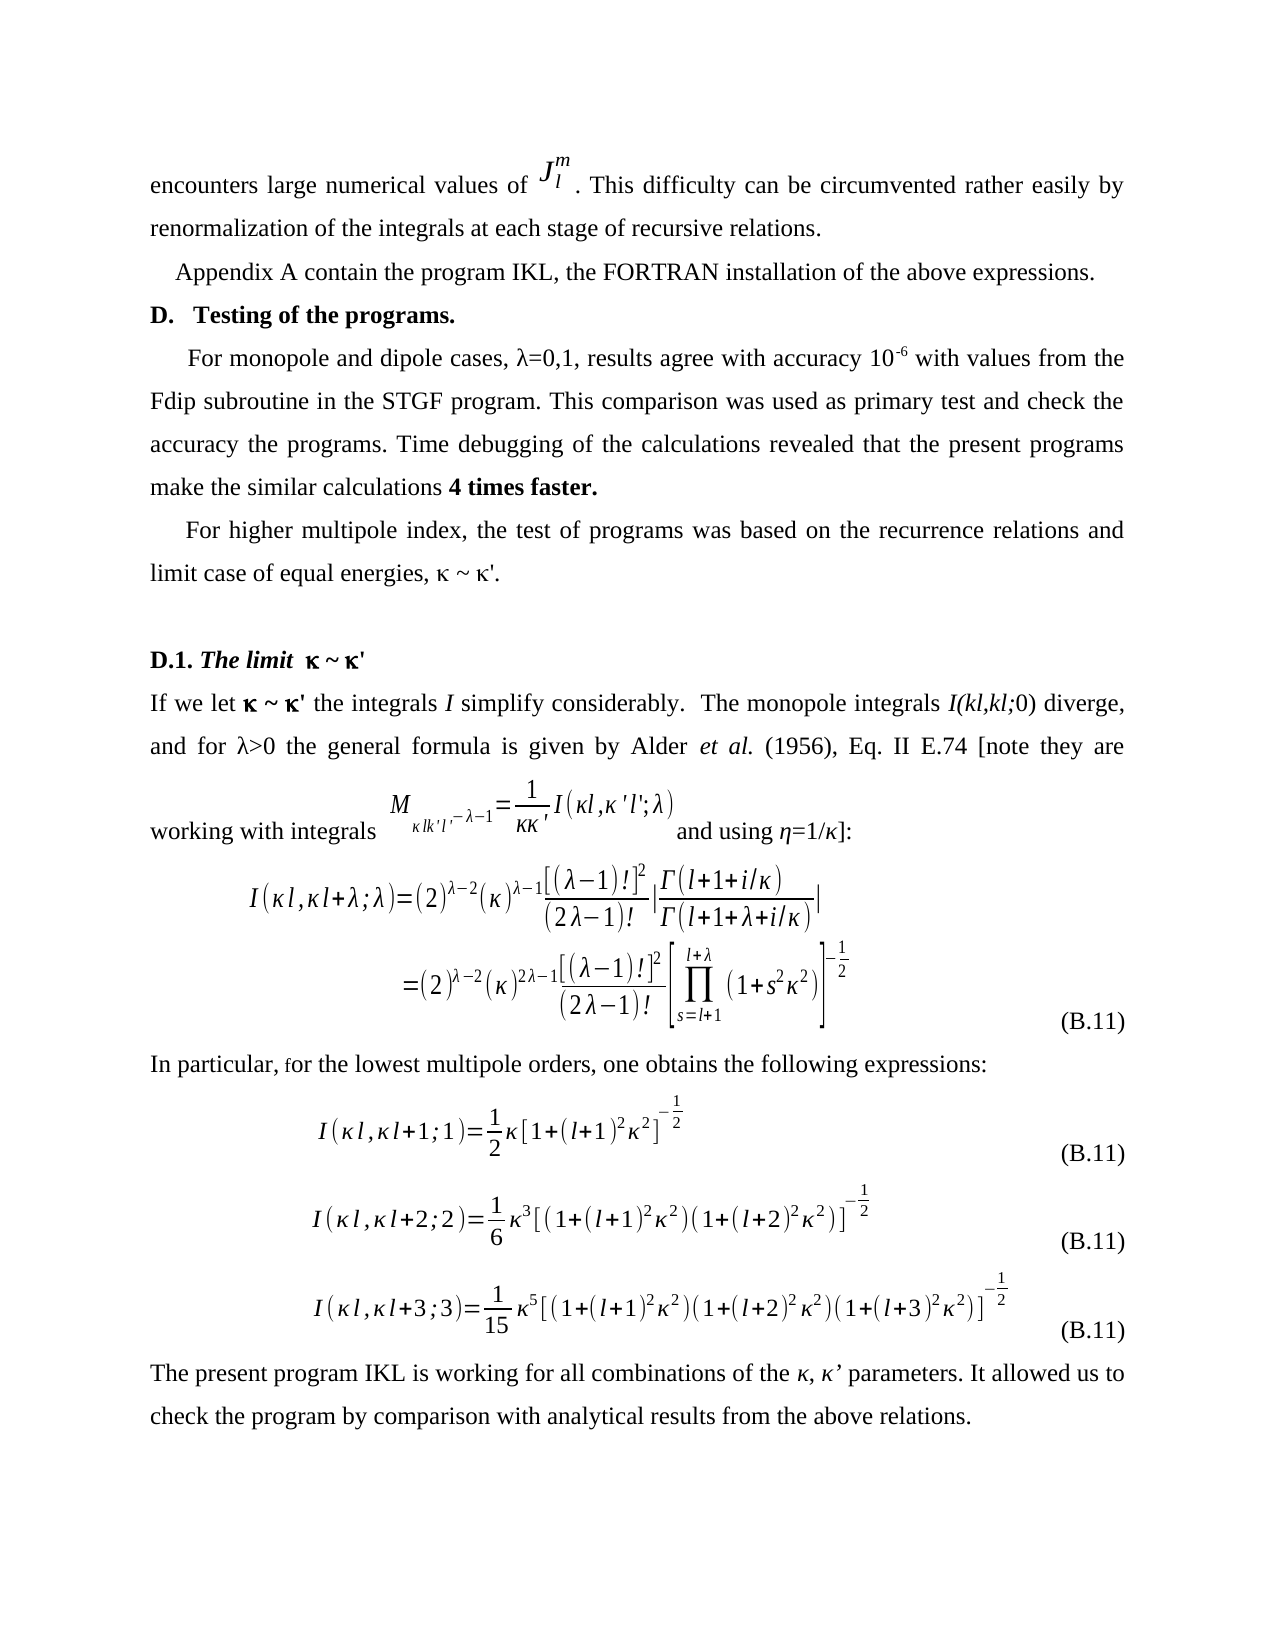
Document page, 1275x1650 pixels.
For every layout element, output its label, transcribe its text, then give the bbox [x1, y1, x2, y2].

text (B.11) [150, 1181, 1125, 1255]
text Appendix A contain the program IKL, the FORTRAN installation of the above expressions. [150, 257, 1125, 285]
text (B.11) [150, 1092, 1125, 1167]
text For monopole and dipole cases, λ=0,1, results agree with accuracy 10-6 with values from the Fdip subroutine in the STGF program. This comparison was used as primary test and check the accuracy the programs. Time debugging of the calculations revealed that the present programs make the similar calculations 4 times faster. [150, 343, 1125, 501]
text D.1. The limit ~ ' [150, 645, 1125, 673]
text For higher multipole index, the test of programs was based on the recurrence relations and limit case of equal energies, ~ '. [150, 515, 1125, 587]
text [150, 150, 1125, 242]
text The present program IKL is working for all combinations of the κ, κ’ parameters. It allowed us to check the program by comparison with analytical results from the above relations. [150, 1358, 1125, 1430]
text D. Testing of the programs. [150, 300, 1125, 328]
text If we let ~ ' the integrals I simplify considerably. The monopole integrals I(kl,kl;0) diverge, and for λ>0 the general formula is given by Alder et al. (1956), Eq. II E.74 [note they are working with integrals and using η=1/κ]: [150, 688, 1125, 844]
text (B.11) [150, 1269, 1125, 1344]
text In particular, for the lowest multipole orders, one obtains the following expressions: [150, 1049, 1125, 1078]
text (B.11) [150, 859, 1125, 1035]
